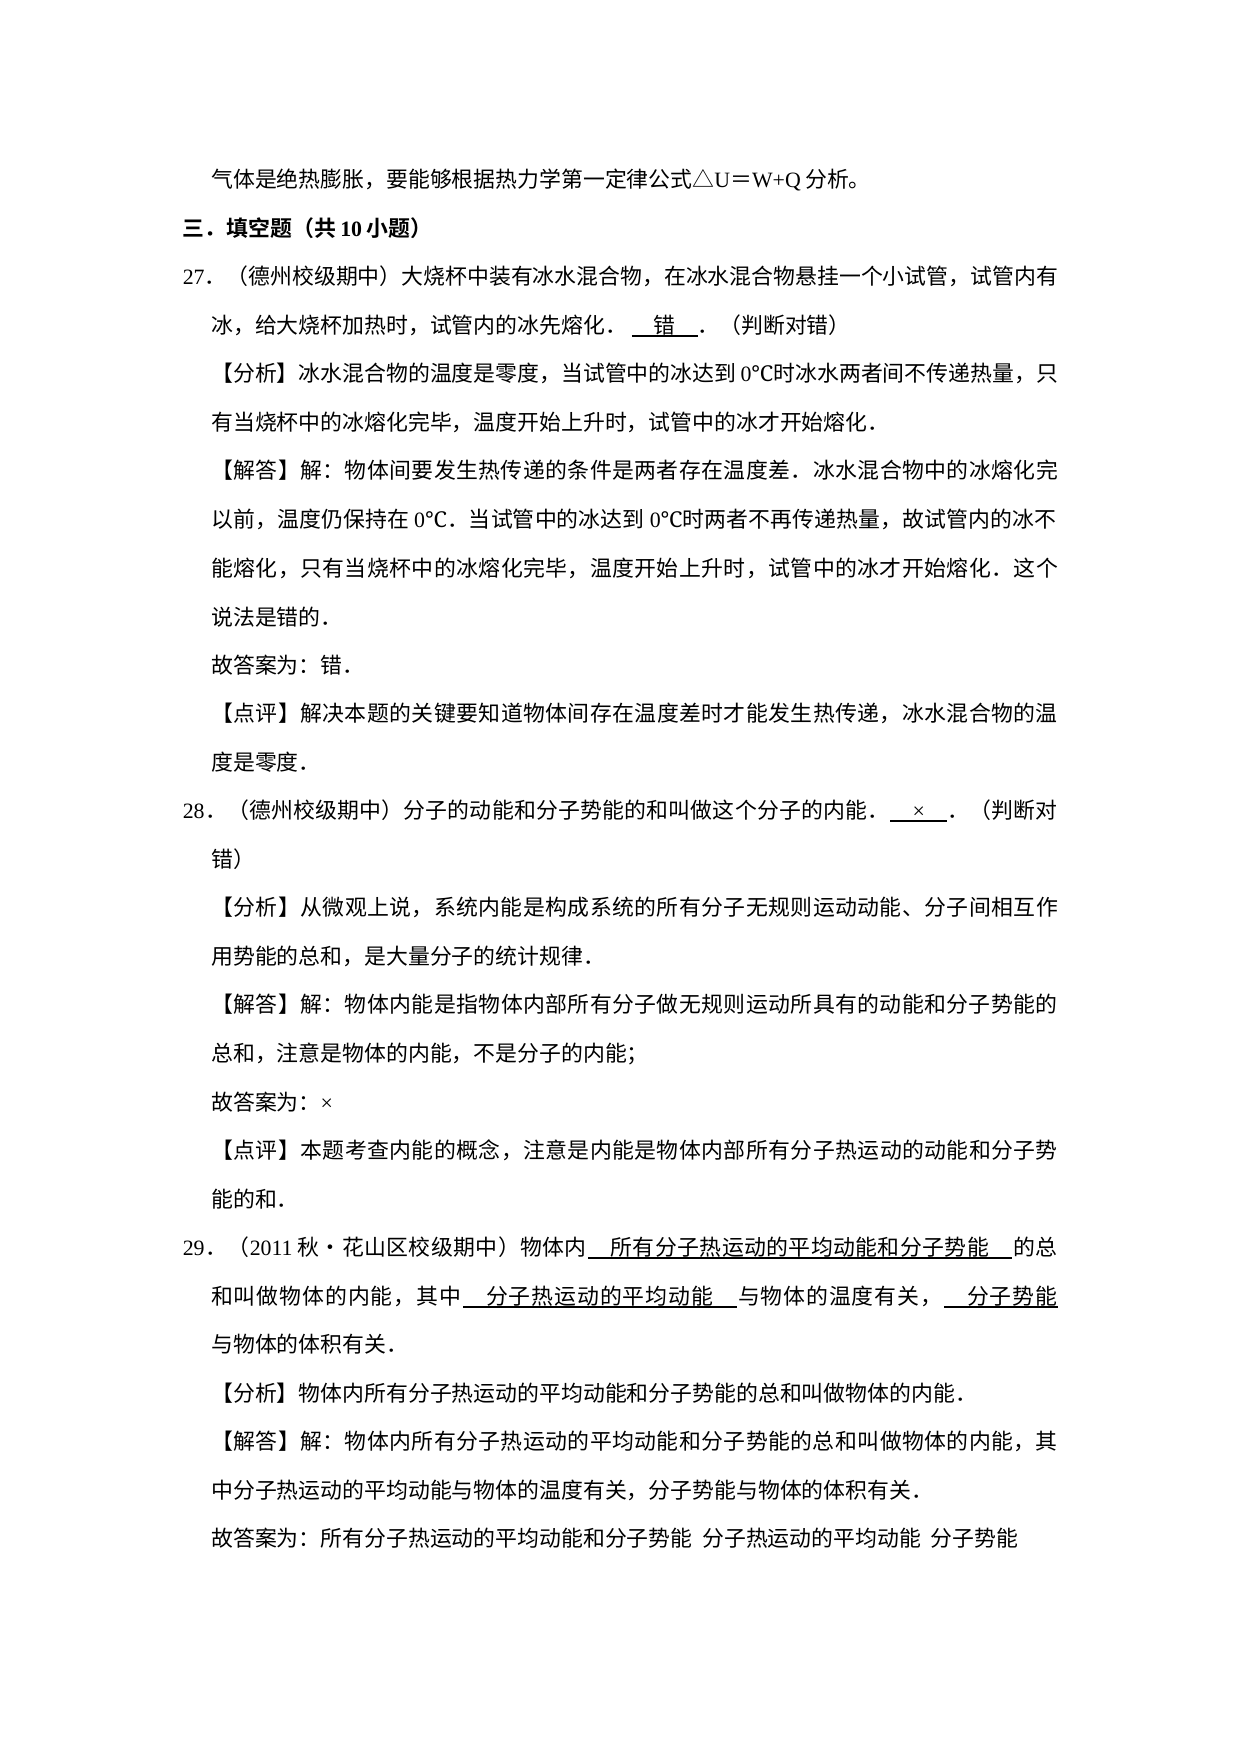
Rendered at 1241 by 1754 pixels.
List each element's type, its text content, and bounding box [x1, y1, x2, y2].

text 故答案为：错． [211, 647, 1058, 680]
text 【解答】解：物体间要发生热传递的条件是两者存在温度差．冰水混合物中的冰熔化完以前，温度仍保持在0℃．当试管中的冰达到0℃时两者不再传递热量，故试管内的冰不能熔化，只有当烧杯中的冰熔化完毕，温度开始上升时，试管中的冰才开始熔化．这个说法是错的． [211, 453, 1058, 632]
text 【分析】从微观上说，系统内能是构成系统的所有分子无规则运动动能、分子间相互作用势能的总和，是大量分子的统计规律． [211, 890, 1058, 971]
text 故答案为：× [211, 1084, 1058, 1117]
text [211, 162, 1058, 194]
text 【点评】解决本题的关键要知道物体间存在温度差时才能发生热传递，冰水混合物的温度是零度． [211, 696, 1058, 777]
text 【解答】解：物体内能是指物体内部所有分子做无规则运动所具有的动能和分子势能的总和，注意是物体的内能，不是分子的内能； [211, 987, 1058, 1068]
text 三．填空题（共10小题） [183, 210, 1058, 243]
text 【分析】冰水混合物的温度是零度，当试管中的冰达到0℃时冰水两者间不传递热量，只有当烧杯中的冰熔化完毕，温度开始上升时，试管中的冰才开始熔化． [211, 356, 1058, 437]
text 【解答】解：物体内所有分子热运动的平均动能和分子势能的总和叫做物体的内能，其中分子热运动的平均动能与物体的温度有关，分子势能与物体的体积有关． [211, 1424, 1058, 1505]
text 29．（2011秋•花山区校级期中）物体内 所有分子热运动的平均动能和分子势能 的总和叫做物体的内能，其中 分子热运动的平均动能 与物体的温度有关， 分子势能 与物体的体积有关． [183, 1229, 1058, 1359]
text 故答案为：所有分子热运动的平均动能和分子势能 分子热运动的平均动能 分子势能 [211, 1521, 1058, 1553]
text 28．（德州校级期中）分子的动能和分子势能的和叫做这个分子的内能． × ．（判断对错） [183, 793, 1058, 874]
text 27．（德州校级期中）大烧杯中装有冰水混合物，在冰水混合物悬挂一个小试管，试管内有冰，给大烧杯加热时，试管内的冰先熔化． 错 ．（判断对错） [183, 259, 1058, 340]
text 【点评】本题考查内能的概念，注意是内能是物体内部所有分子热运动的动能和分子势能的和． [211, 1132, 1058, 1214]
text 【分析】物体内所有分子热运动的平均动能和分子势能的总和叫做物体的内能． [211, 1375, 1058, 1408]
